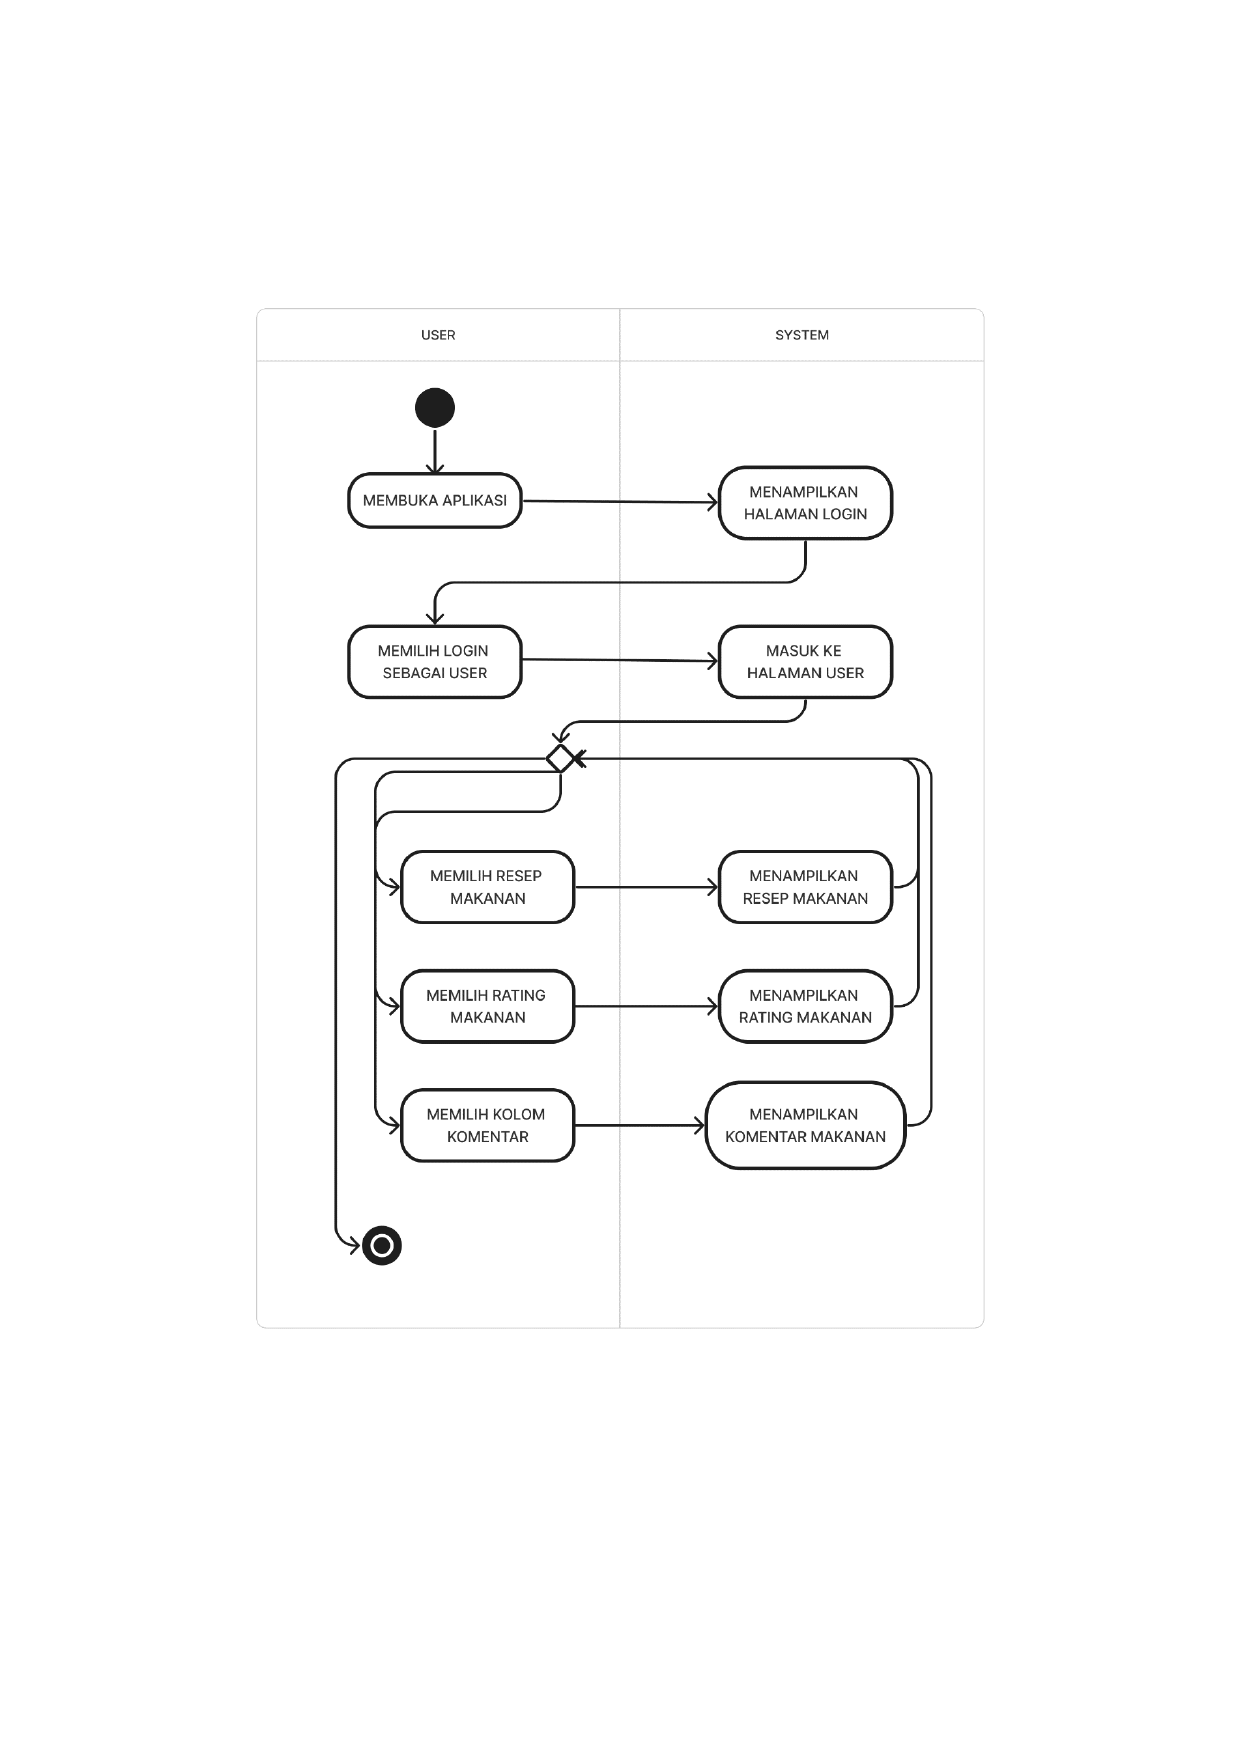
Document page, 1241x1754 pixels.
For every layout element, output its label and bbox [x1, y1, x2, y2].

picture [150, 202, 1090, 1434]
